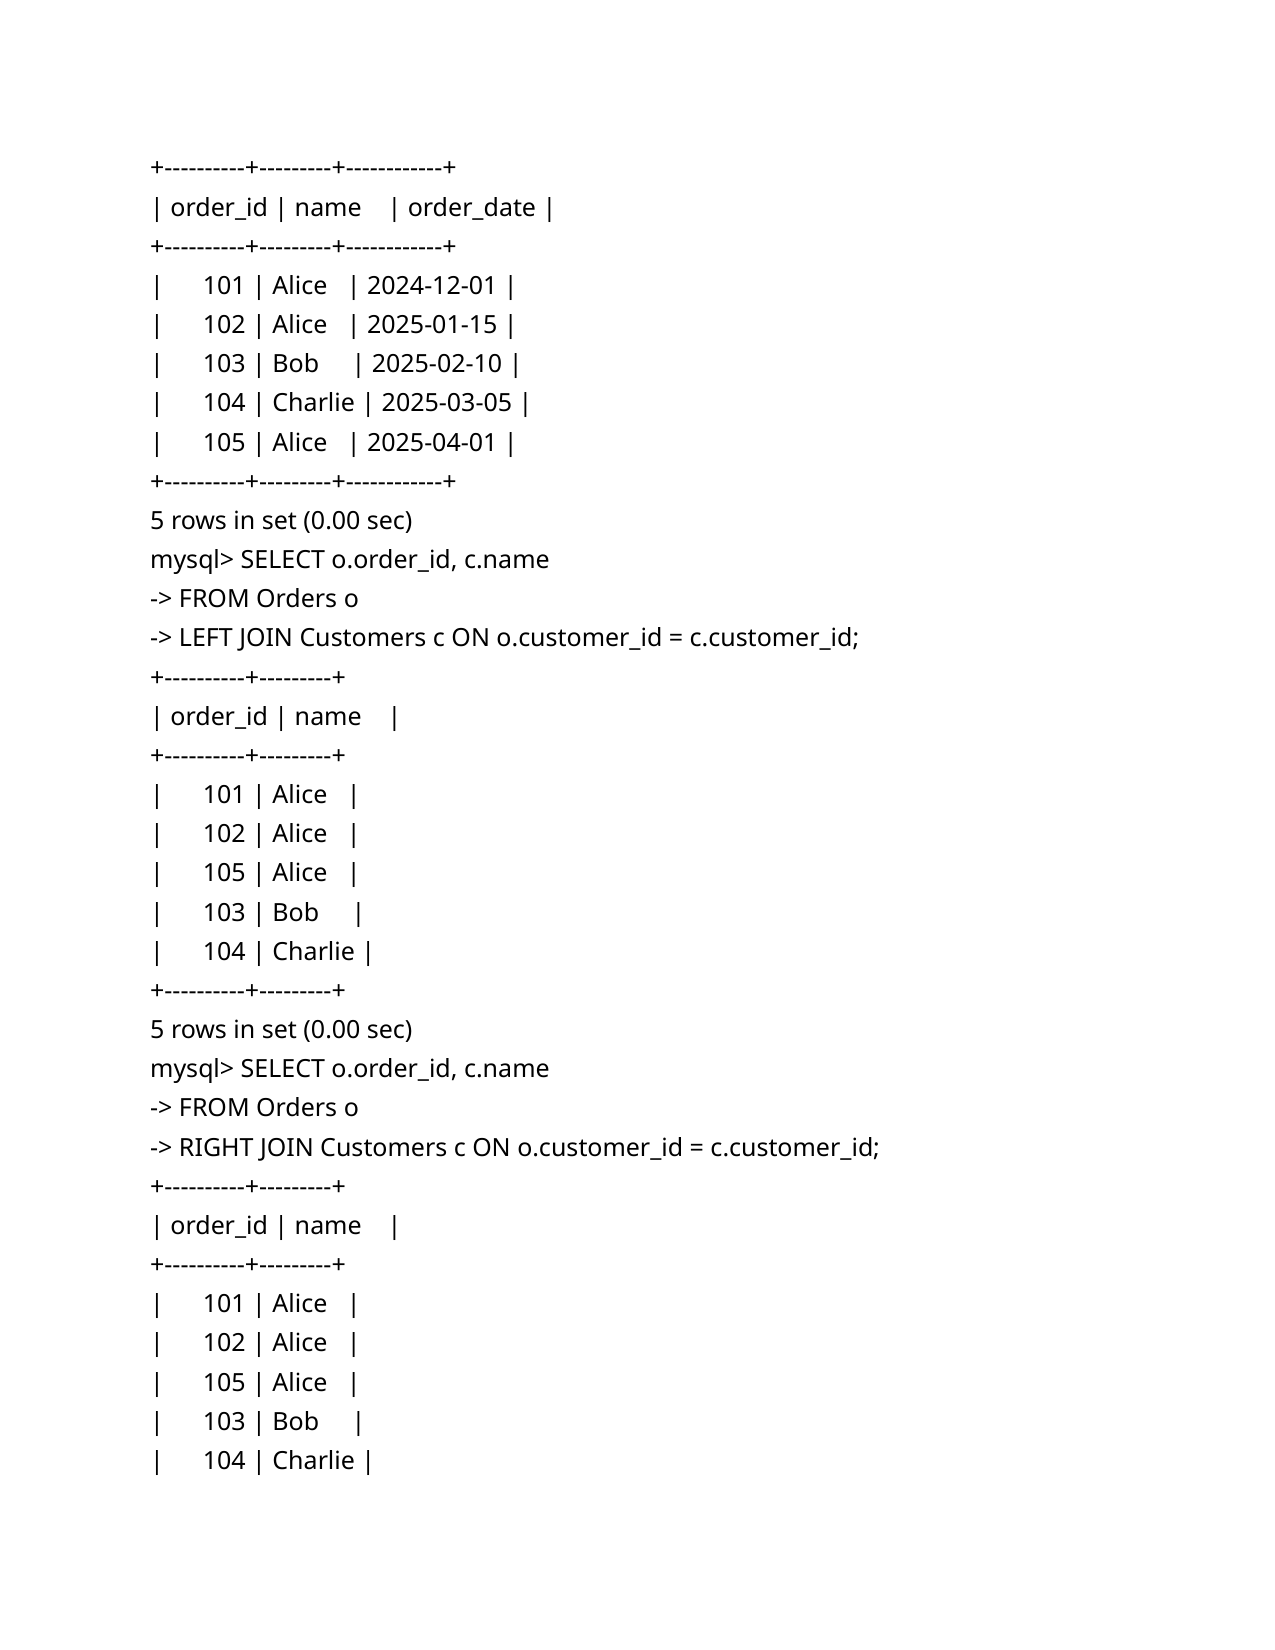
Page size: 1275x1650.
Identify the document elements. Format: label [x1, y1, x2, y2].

text [150, 150, 1125, 1477]
